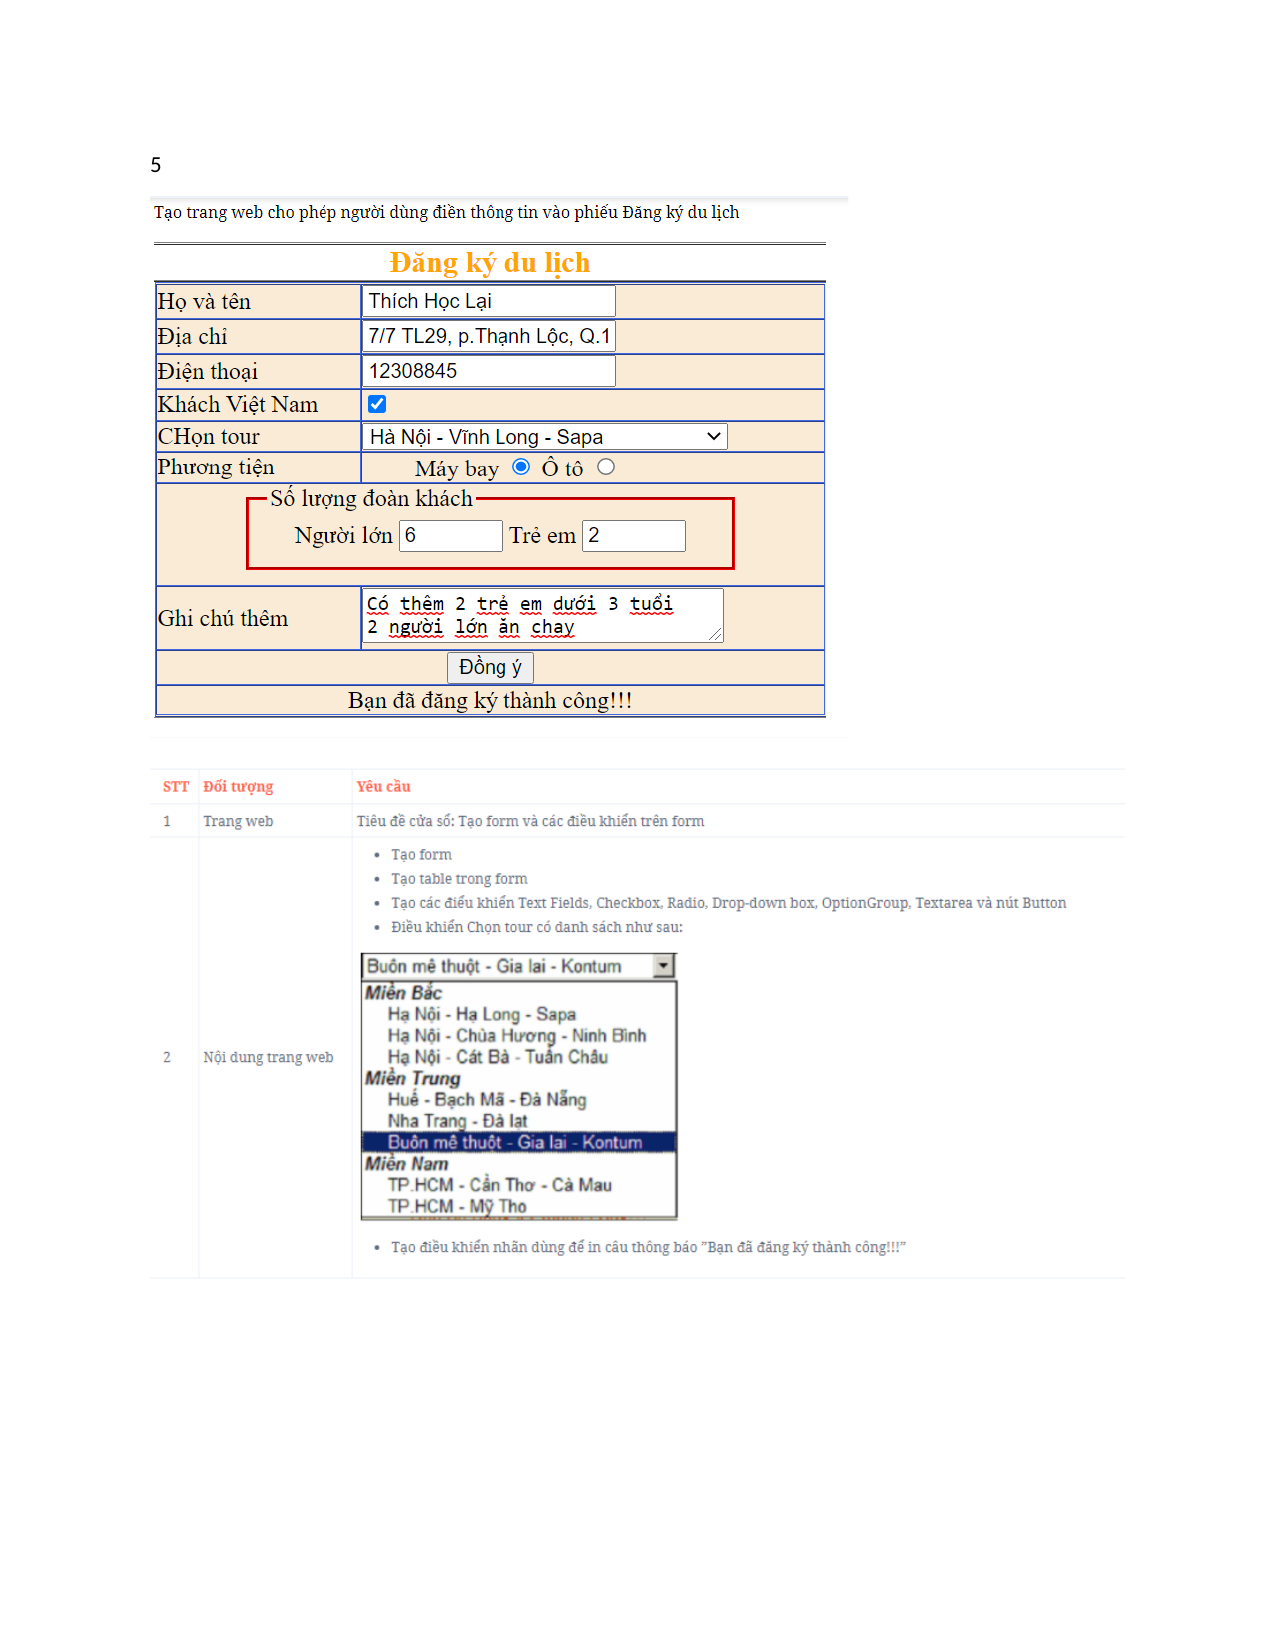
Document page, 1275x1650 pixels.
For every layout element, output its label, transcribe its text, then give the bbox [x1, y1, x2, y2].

text 5 [150, 150, 1125, 178]
